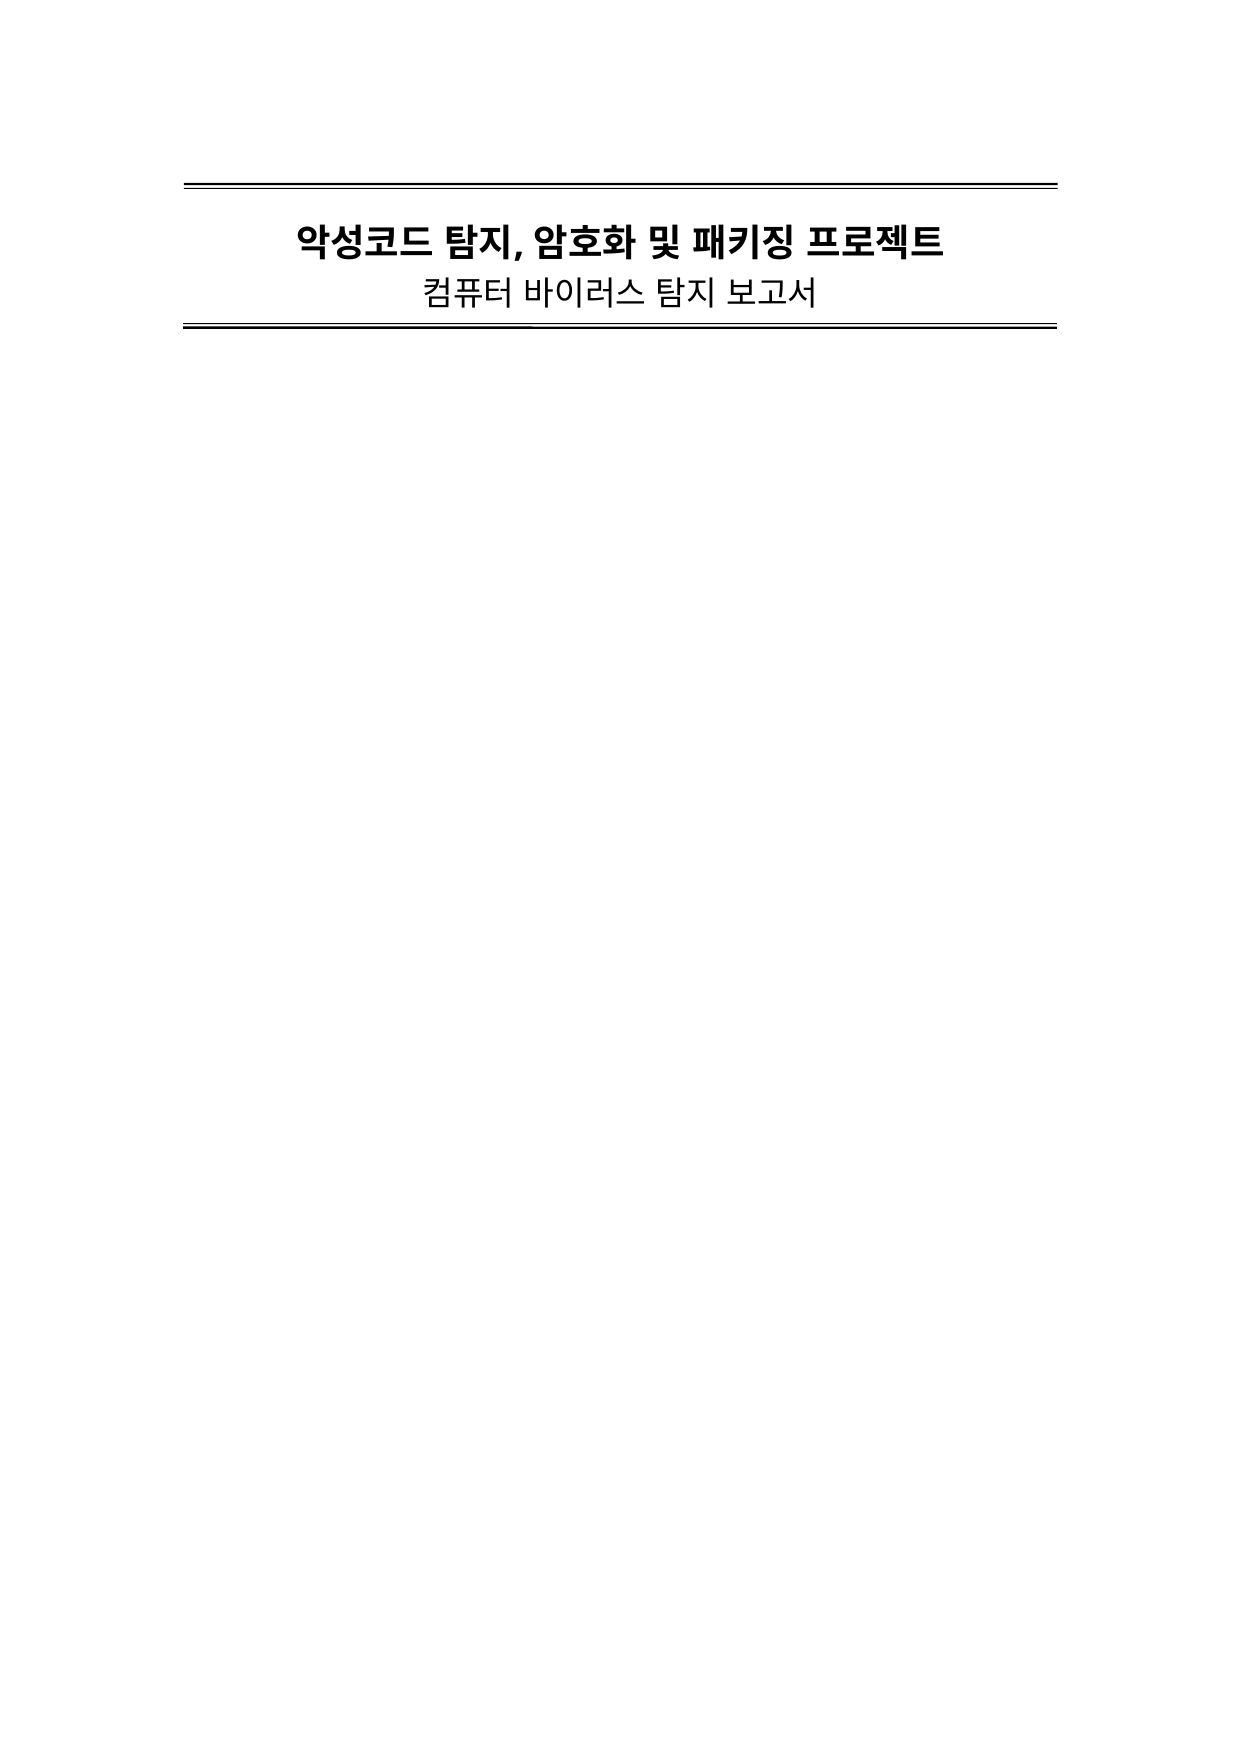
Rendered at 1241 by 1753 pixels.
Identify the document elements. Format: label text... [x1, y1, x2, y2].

subtitle 악성코드 탐지, 암호화 및 패키징 프로젝트 [187, 203, 1053, 269]
text 컴퓨터 바이러스 탐지 보고서 [187, 269, 1053, 314]
